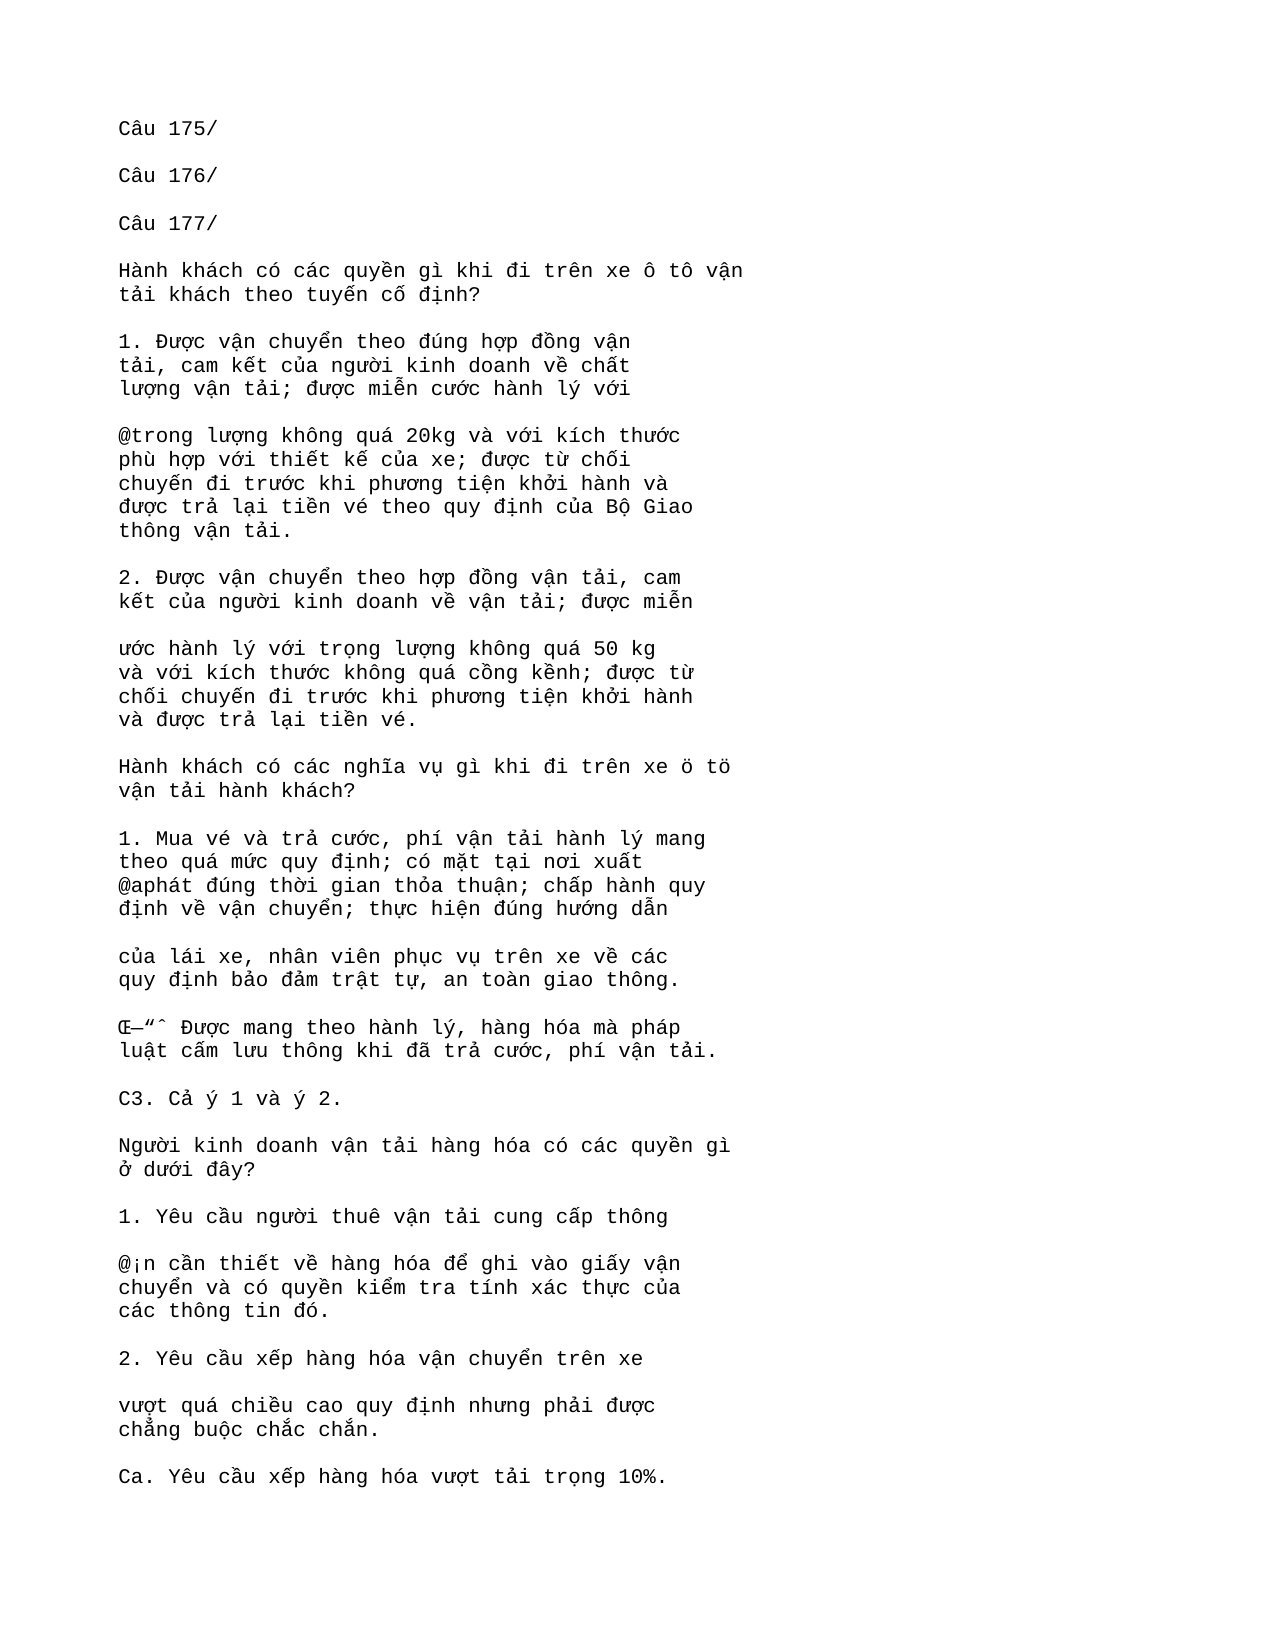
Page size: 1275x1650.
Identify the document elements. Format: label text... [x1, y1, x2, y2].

text Câu 177/ [118, 213, 1157, 236]
text tải khách theo tuyến cố định? [118, 284, 1157, 307]
text vượt quá chiều cao quy định nhưng phải được [118, 1395, 1157, 1419]
text kết của người kinh doanh về vận tải; được miễn [118, 591, 1157, 615]
text lượng vận tải; được miễn cước hành lý với [118, 378, 1157, 402]
text 1. Mua vé và trả cước, phí vận tải hành lý mang [118, 827, 1157, 851]
text 2. Được vận chuyển theo hợp đồng vận tải, cam [118, 567, 1157, 591]
text vận tải hành khách? [118, 780, 1157, 804]
text Câu 176/ [118, 165, 1157, 189]
text quy định bảo đảm trật tự, an toàn giao thông. [118, 969, 1157, 993]
text ở dưới đây? [118, 1158, 1157, 1182]
text được trả lại tiền vé theo quy định của Bộ Giao [118, 496, 1157, 520]
text @trong lượng không quá 20kg và với kích thước [118, 426, 1157, 449]
text theo quá mức quy định; có mặt tại nơi xuất [118, 851, 1157, 875]
text 1. Yêu cầu người thuê vận tải cung cấp thông [118, 1206, 1157, 1229]
text 1. Được vận chuyển theo đúng hợp đồng vận [118, 331, 1157, 354]
text phù hợp với thiết kế của xe; được từ chối [118, 449, 1157, 473]
text 2. Yêu cầu xếp hàng hóa vận chuyển trên xe [118, 1348, 1157, 1371]
text tải, cam kết của người kinh doanh về chất [118, 354, 1157, 378]
text ước hành lý với trọng lượng không quá 50 kg [118, 638, 1157, 662]
text luật cấm lưu thông khi đã trả cước, phí vận tải. [118, 1040, 1157, 1064]
text của lái xe, nhân viên phục vụ trên xe về các [118, 946, 1157, 969]
text @aphát đúng thời gian thỏa thuận; chấp hành quy [118, 875, 1157, 898]
text và với kích thước không quá cồng kềnh; được từ [118, 662, 1157, 686]
text C3. Cả ý 1 và ý 2. [118, 1088, 1157, 1111]
text chối chuyến đi trước khi phương tiện khởi hành [118, 686, 1157, 709]
text @¡n cần thiết về hàng hóa để ghi vào giấy vận [118, 1253, 1157, 1277]
text Hành khách có các quyền gì khi đi trên xe ô tô vận [118, 260, 1157, 284]
text Hành khách có các nghĩa vụ gì khi đi trên xe ö tö [118, 757, 1157, 780]
text các thông tin đó. [118, 1300, 1157, 1324]
text chuyển và có quyền kiểm tra tính xác thực của [118, 1277, 1157, 1300]
text Người kinh doanh vận tải hàng hóa có các quyền gì [118, 1135, 1157, 1158]
text và được trả lại tiền vé. [118, 709, 1157, 733]
text Œ—“ˆ Được mang theo hành lý, hàng hóa mà pháp [118, 1017, 1157, 1040]
text chẳng buộc chắc chắn. [118, 1419, 1157, 1442]
text thông vận tải. [118, 520, 1157, 544]
text Ca. Yêu cầu xếp hàng hóa vượt tải trọng 10%. [118, 1466, 1157, 1489]
text Câu 175/ [118, 118, 1157, 142]
text chuyến đi trước khi phương tiện khởi hành và [118, 473, 1157, 496]
text định về vận chuyển; thực hiện đúng hướng dẫn [118, 898, 1157, 922]
